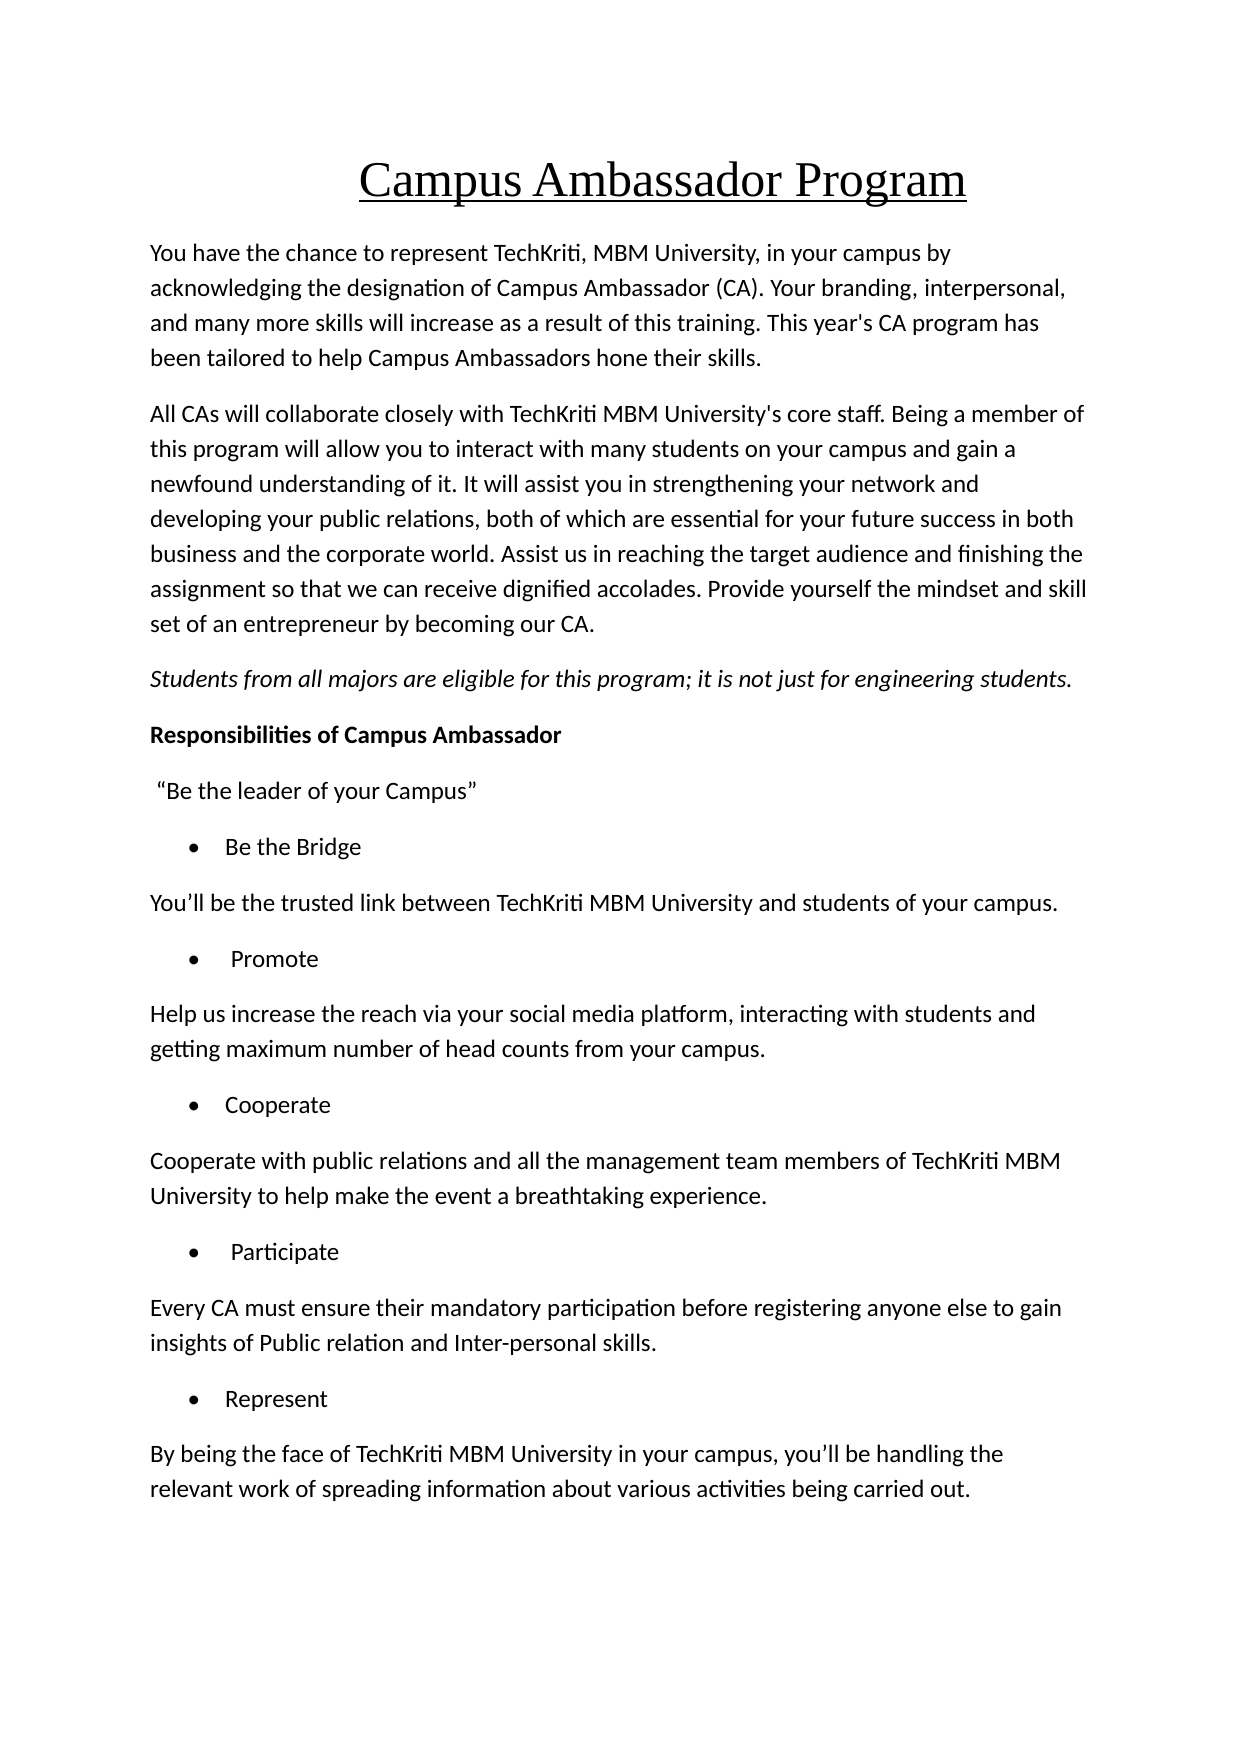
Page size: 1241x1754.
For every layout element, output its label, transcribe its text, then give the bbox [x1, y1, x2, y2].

text Responsibilities of Campus Ambassador [150, 719, 1090, 750]
list Cooperate [187, 1089, 1090, 1120]
text Students from all majors are eligible for this program; it is not just for engineering students. [150, 663, 1090, 694]
list Represent [187, 1383, 1090, 1413]
text Cooperate with public relations and all the management team members of TechKriti MBM University to help make the event a breathtaking experience. [150, 1145, 1090, 1211]
text “Be the leader of your Campus” [150, 775, 1090, 806]
text All CAs will collaborate closely with TechKriti MBM University's core staff. Being a member of this program will allow you to interact with many students on your campus and gain a newfound understanding of it. It will assist you in strengthening your network and developing your public relations, both of which are essential for your future success in both business and the corporate world. Assist us in reaching the target audience and finishing the assignment so that we can receive dignified accolades. Provide yourself the mindset and skill set of an entrepreneur by becoming our CA. [150, 398, 1090, 638]
text Campus Ambassador Program [150, 150, 1090, 207]
text Every CA must ensure their mandatory participation before registering anyone else to gain insights of Public relation and Inter-personal skills. [150, 1292, 1090, 1357]
list Participate [187, 1236, 1090, 1267]
list Be the Bridge [187, 831, 1090, 862]
text You have the chance to represent TechKriti, MBM University, in your campus by acknowledging the designation of Campus Ambassador (CA). Your branding, interpersonal, and many more skills will increase as a result of this training. This year's CA program has been tailored to help Campus Ambassadors hone their skills. [150, 237, 1090, 372]
text You’ll be the trusted link between TechKriti MBM University and students of your campus. [150, 887, 1090, 917]
text By being the face of TechKriti MBM University in your campus, you’ll be handling the relevant work of spreading information about various activities being carried out. [150, 1438, 1090, 1504]
list Promote [187, 943, 1090, 973]
text Help us increase the reach via your social media platform, interacting with students and getting maximum number of head counts from your campus. [150, 998, 1090, 1064]
